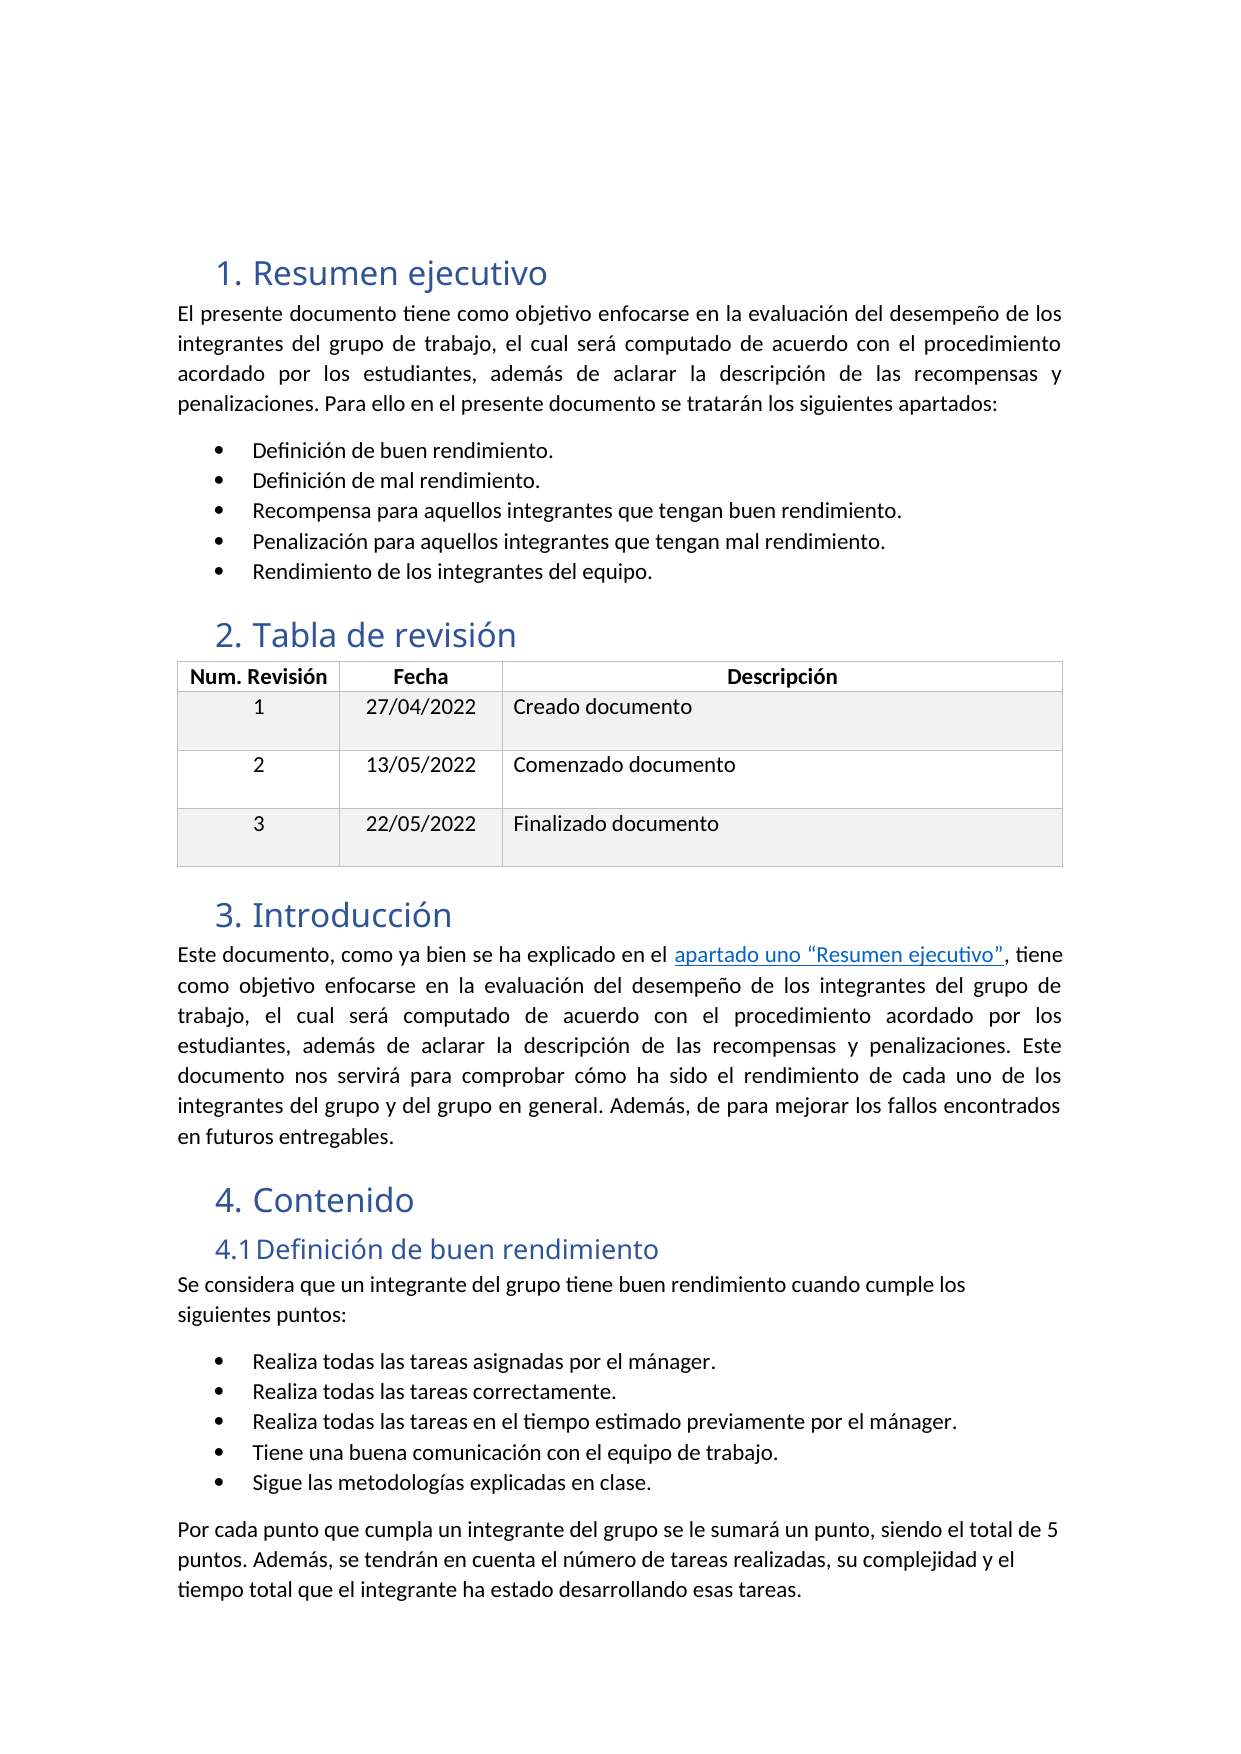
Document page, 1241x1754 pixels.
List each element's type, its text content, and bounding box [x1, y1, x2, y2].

table_cell 3 [178, 809, 339, 866]
list Realiza todas las tareas correctamente. [215, 1377, 1063, 1405]
subtitle Tabla de revisión [215, 612, 1063, 658]
list Definición de mal rendimiento. [215, 466, 1063, 494]
list Recompensa para aquellos integrantes que tengan buen rendimiento. [215, 497, 1063, 524]
table_header Num. Revisión [178, 662, 339, 691]
list Realiza todas las tareas en el tiempo estimado previamente por el mánager. [215, 1407, 1063, 1436]
table_cell 1 [178, 692, 339, 749]
table_header Descripción [503, 662, 1062, 691]
subtitle Resumen ejecutivo [215, 250, 1063, 295]
list Definición de buen rendimiento. [215, 436, 1063, 464]
table_cell Comenzado documento [503, 751, 1062, 808]
list Penalización para aquellos integrantes que tengan mal rendimiento. [215, 527, 1063, 555]
text Se considera que un integrante del grupo tiene buen rendimiento cuando cumple los siguientes puntos: [177, 1270, 1063, 1328]
list Realiza todas las tareas asignadas por el mánager. [215, 1347, 1063, 1375]
table_cell 27/04/2022 [340, 692, 502, 749]
list Rendimiento de los integrantes del equipo. [215, 557, 1063, 585]
table_cell 22/05/2022 [340, 809, 502, 866]
table_cell 13/05/2022 [340, 751, 502, 808]
table_cell Finalizado documento [503, 809, 1062, 866]
subtitle Definición de buen rendimiento [215, 1230, 1063, 1267]
text Este documento, como ya bien se ha explicado en el apartado uno “Resumen ejecutivo”, tiene como objetivo enfocarse en la evaluación del desempeño de los integrantes del grupo de trabajo, el cual será computado de acuerdo con el procedimiento acordado por los estudiantes, además de aclarar la descripción de las recompensas y penalizaciones. Este documento nos servirá para comprobar cómo ha sido el rendimiento de cada uno de los integrantes del grupo y del grupo en general. Además, de para mejorar los fallos encontrados en futuros entregables. [177, 941, 1063, 1150]
subtitle Introducción [215, 892, 1063, 937]
table_header Fecha [340, 662, 502, 691]
list Tiene una buena comunicación con el equipo de trabajo. [215, 1438, 1063, 1466]
text El presente documento tiene como objetivo enfocarse en la evaluación del desempeño de los integrantes del grupo de trabajo, el cual será computado de acuerdo con el procedimiento acordado por los estudiantes, además de aclarar la descripción de las recompensas y penalizaciones. Para ello en el presente documento se tratarán los siguientes apartados: [177, 299, 1063, 417]
list Sigue las metodologías explicadas en clase. [215, 1468, 1063, 1496]
text Por cada punto que cumpla un integrante del grupo se le sumará un punto, siendo el total de 5 puntos. Además, se tendrán en cuenta el número de tareas realizadas, su complejidad y el tiempo total que el integrante ha estado desarrollando esas tareas. [177, 1515, 1063, 1603]
table_cell 2 [178, 751, 339, 808]
subtitle Contenido [215, 1177, 1063, 1222]
table_cell Creado documento [503, 692, 1062, 749]
